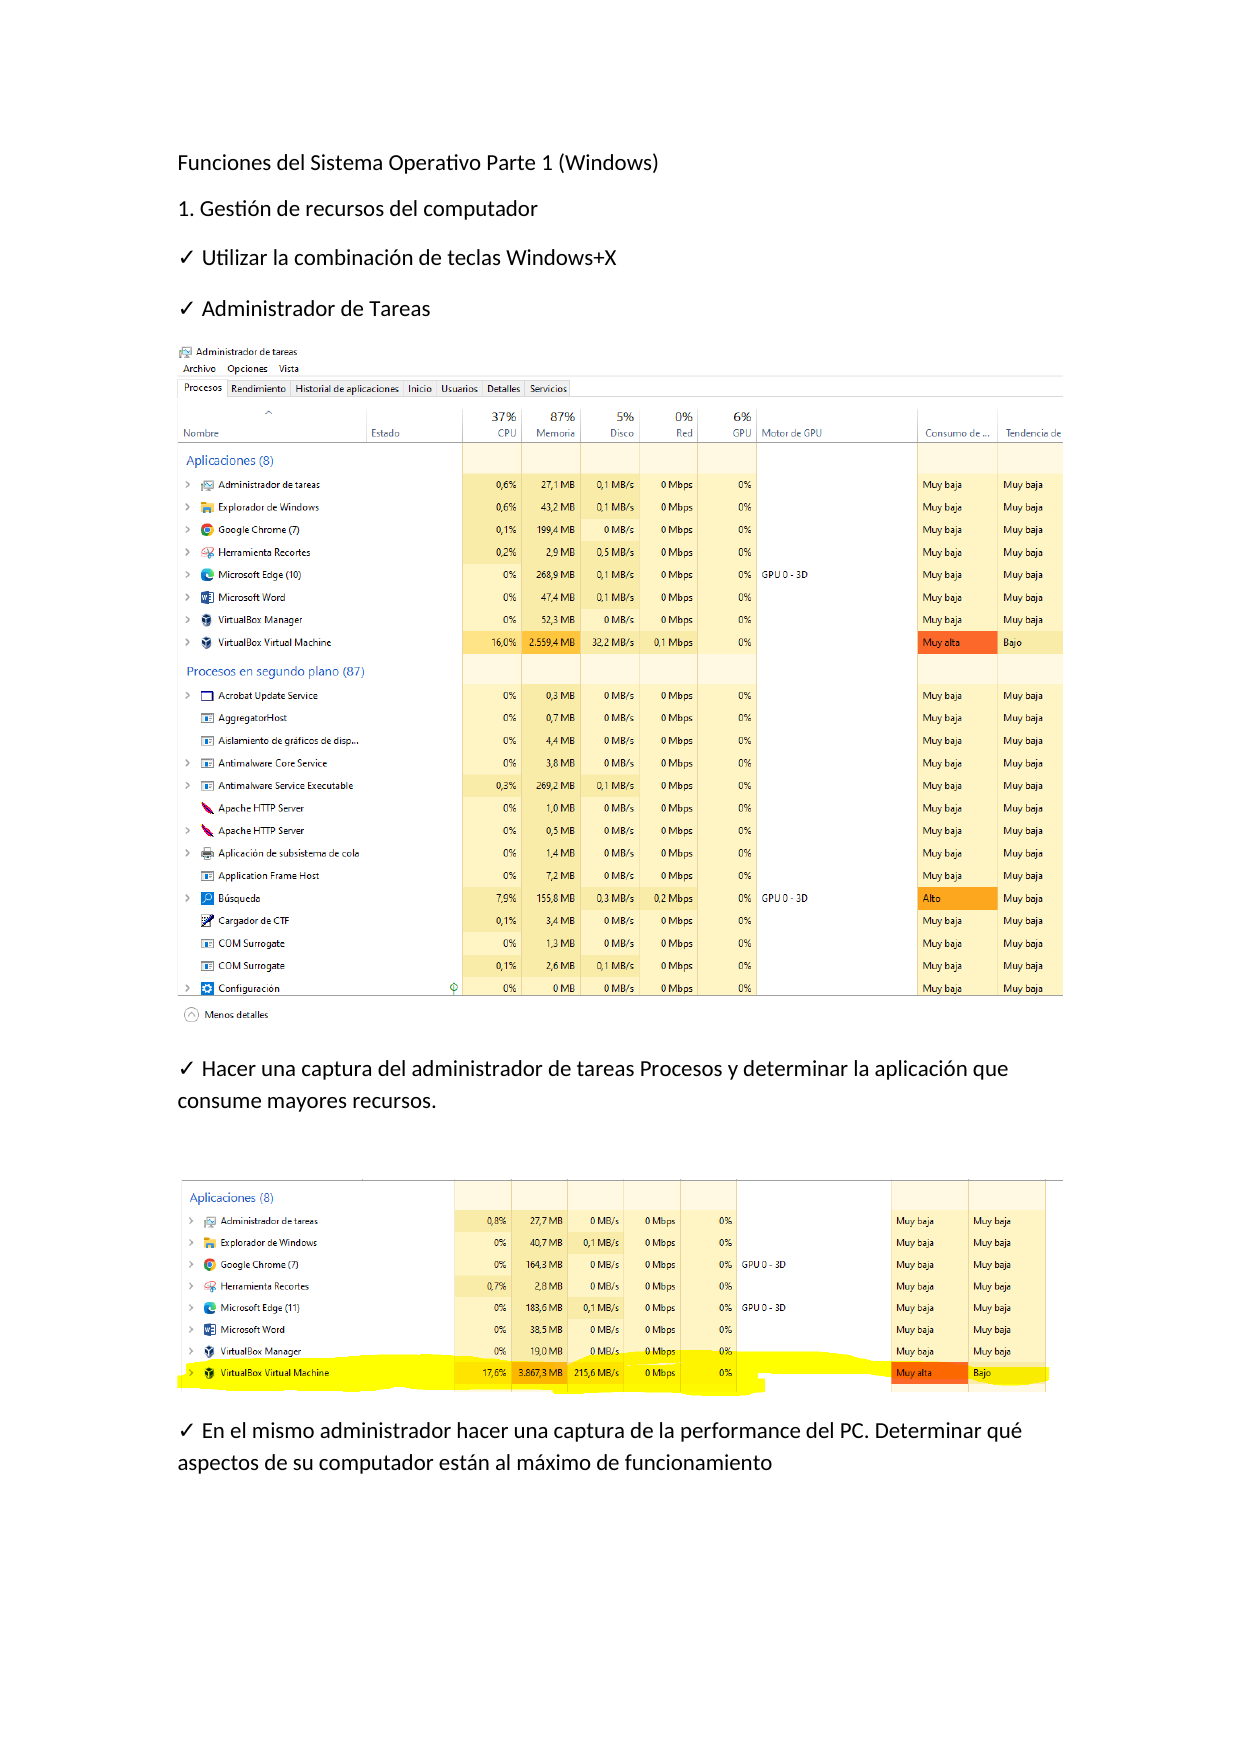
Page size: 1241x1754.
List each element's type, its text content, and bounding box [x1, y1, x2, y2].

text 1. Gestión de recursos del computador [177, 194, 1063, 222]
picture [177, 342, 1063, 1034]
text ✓ En el mismo administrador hacer una captura de la performance del PC. Determinar qué aspectos de su computador están al máximo de funcionamiento [177, 1414, 1063, 1476]
picture [177, 1179, 1063, 1396]
text ✓ Hacer una captura del administrador de tareas Procesos y determinar la aplicación que consume mayores recursos. [177, 1052, 1063, 1114]
text ✓ Administrador de Tareas [177, 292, 1063, 323]
text ✓ Utilizar la combinación de teclas Windows+X [177, 241, 1063, 273]
text Funciones del Sistema Operativo Parte 1 (Windows) [177, 148, 1063, 176]
